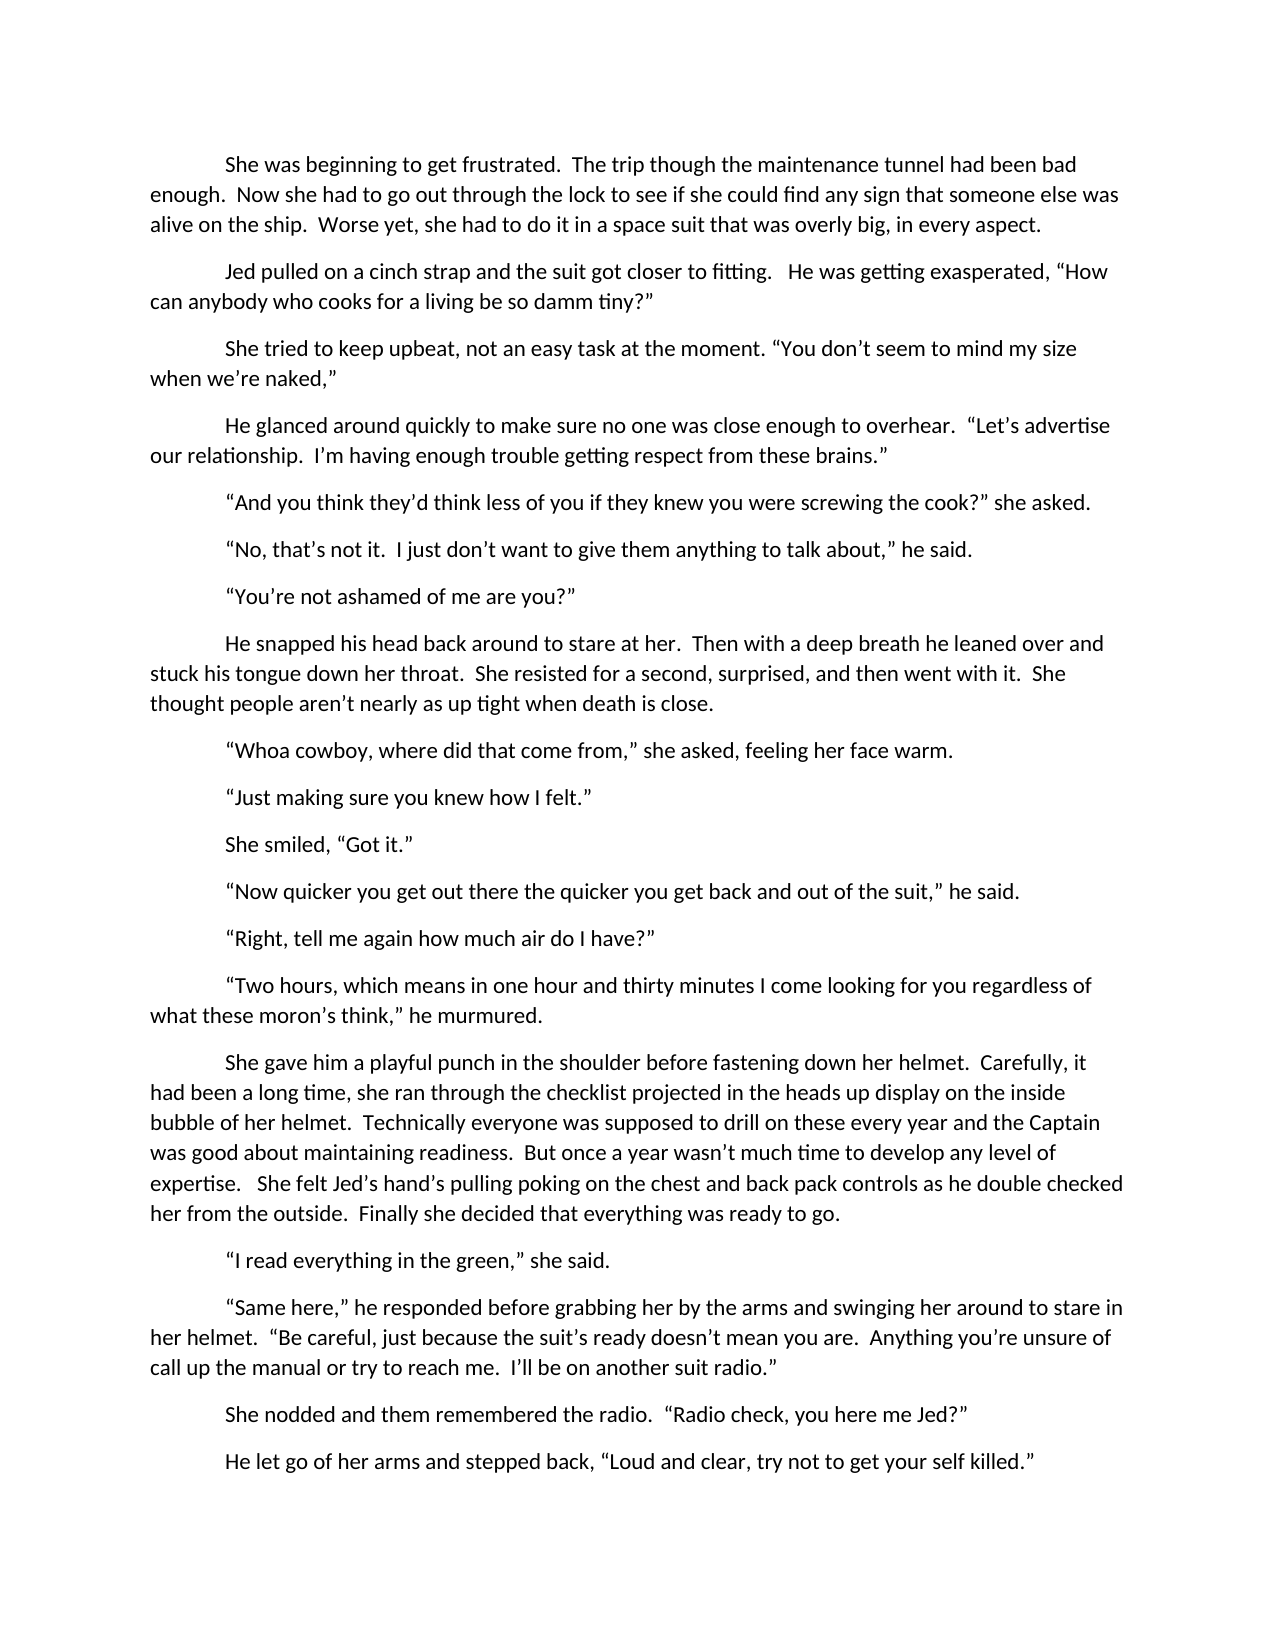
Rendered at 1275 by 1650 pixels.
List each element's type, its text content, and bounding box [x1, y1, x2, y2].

text “No, that’s not it. I just don’t want to give them anything to talk about,” he said. [150, 535, 1125, 563]
text She gave him a playful punch in the shoulder before fastening down her helmet. Carefully, it had been a long time, she ran through the checklist projected in the heads up display on the inside bubble of her helmet. Technically everyone was supposed to drill on these every year and the Captain was good about maintaining readiness. But once a year wasn’t much time to develop any level of expertise. She felt Jed’s hand’s pulling poking on the chest and back pack controls as he double checked her from the outside. Finally she decided that everything was ready to go. [150, 1048, 1125, 1227]
text She smiled, “Got it.” [150, 830, 1125, 858]
text “Whoa cowboy, where did that come from,” she asked, feeling her face warm. [150, 736, 1125, 764]
text He glanced around quickly to make sure no one was close enough to overhear. “Let’s advertise our relationship. I’m having enough trouble getting respect from these brains.” [150, 411, 1125, 470]
text She was beginning to get frustrated. The trip though the maintenance tunnel had been bad enough. Now she had to go out through the lock to see if she could find any sign that someone else was alive on the ship. Worse yet, she had to do it in a space suit that was overly big, in every aspect. [150, 150, 1125, 238]
text “I read everything in the green,” she said. [150, 1246, 1125, 1274]
text She nodded and them remembered the radio. “Radio check, you here me Jed?” [150, 1400, 1125, 1428]
text Jed pulled on a cinch strap and the suit got closer to fitting. He was getting exasperated, “How can anybody who cooks for a living be so damm tiny?” [150, 257, 1125, 316]
text “Now quicker you get out there the quicker you get back and out of the suit,” he said. [150, 877, 1125, 905]
text “Two hours, which means in one hour and thirty minutes I come looking for you regardless of what these moron’s think,” he murmured. [150, 971, 1125, 1029]
text “And you think they’d think less of you if they knew you were screwing the cook?” she asked. [150, 488, 1125, 517]
text “Just making sure you knew how I felt.” [150, 783, 1125, 811]
text She tried to keep upbeat, not an easy task at the moment. “You don’t seem to mind my size when we’re naked,” [150, 334, 1125, 393]
text “Right, tell me again how much air do I have?” [150, 924, 1125, 952]
text “You’re not ashamed of me are you?” [150, 582, 1125, 610]
text He snapped his head back around to stare at her. Then with a deep breath he leaned over and stuck his tongue down her throat. She resisted for a second, surprised, and then went with it. She thought people aren’t nearly as up tight when death is close. [150, 629, 1125, 718]
text “Same here,” he responded before grabbing her by the arms and swinging her around to stare in her helmet. “Be careful, just because the suit’s ready doesn’t mean you are. Anything you’re unsure of call up the manual or try to reach me. I’ll be on another suit radio.” [150, 1293, 1125, 1381]
text He let go of her arms and stepped back, “Loud and clear, try not to get your self killed.” [150, 1447, 1125, 1475]
